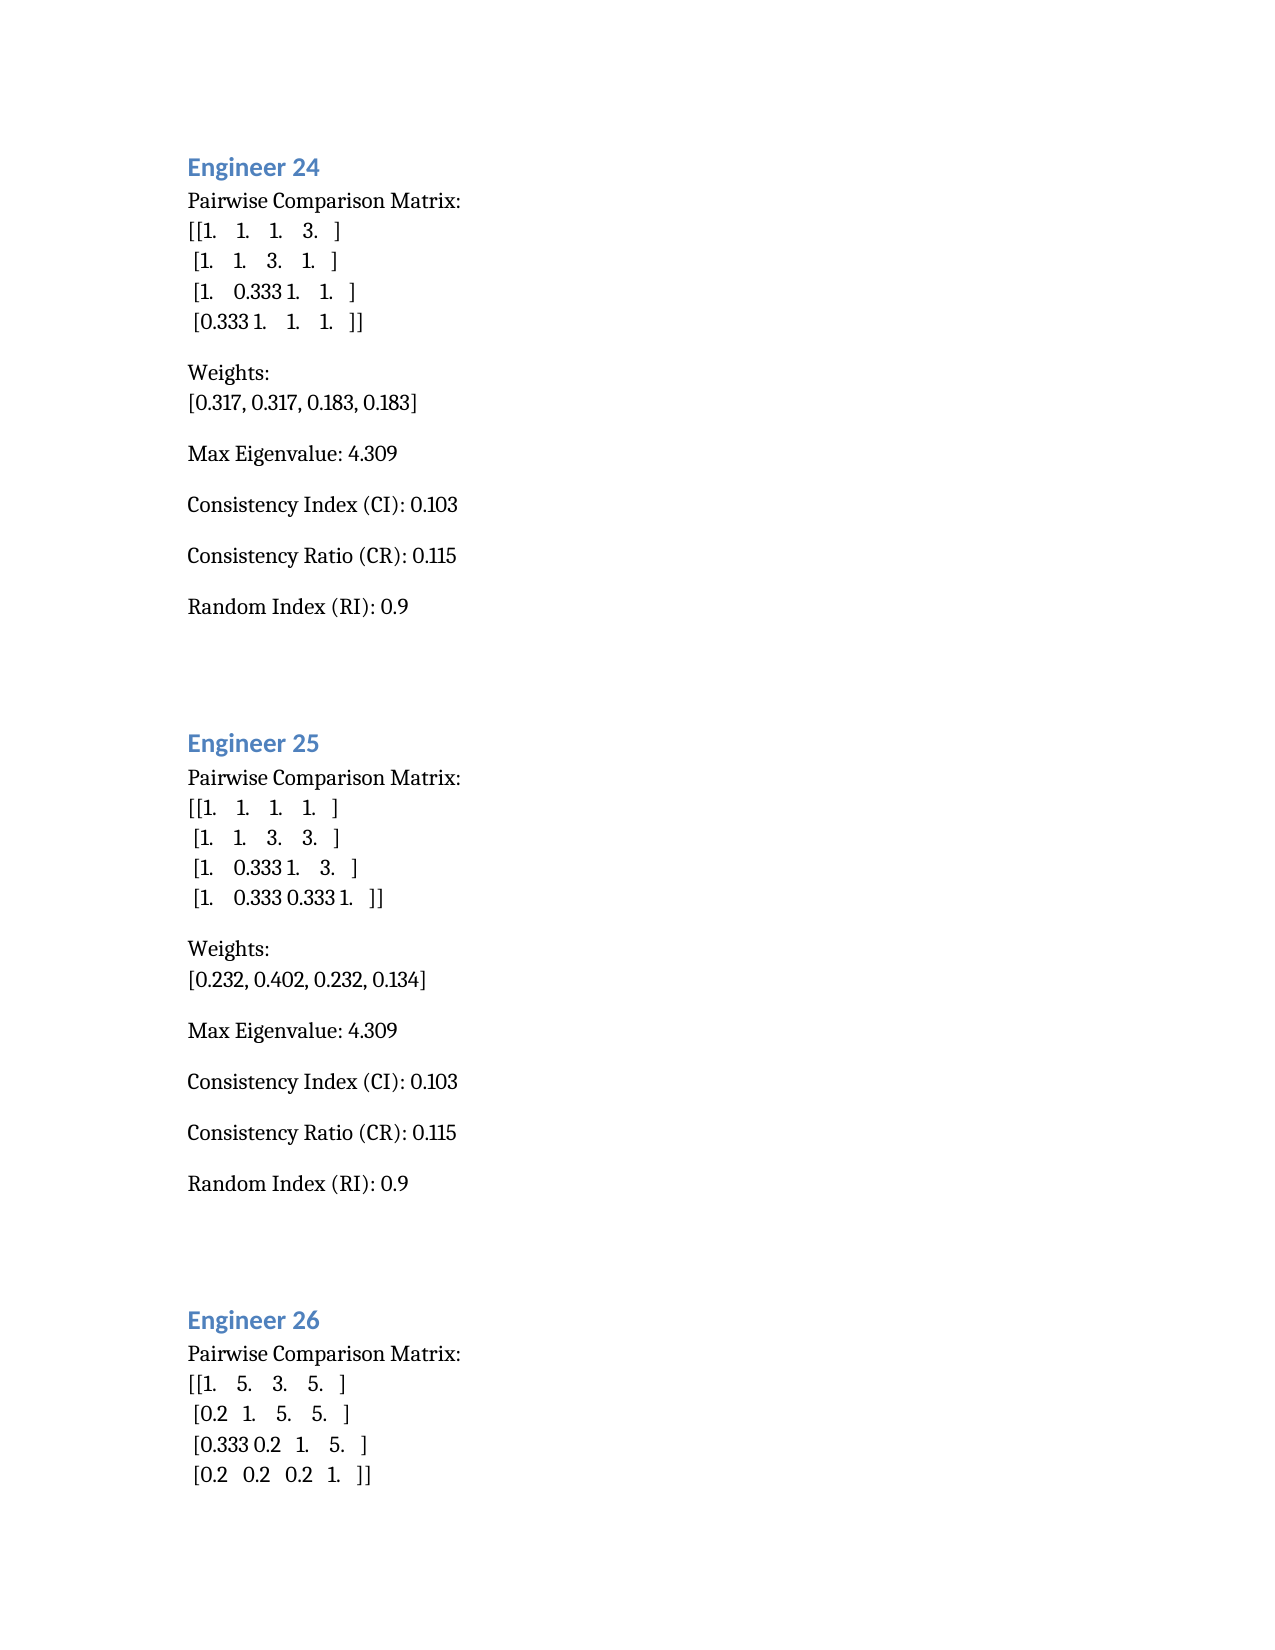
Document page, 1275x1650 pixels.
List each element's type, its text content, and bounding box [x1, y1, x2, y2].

subtitle Engineer 26 [187, 1303, 1087, 1336]
text Pairwise Comparison Matrix: [[1. 1. 1. 3. ] [1. 1. 3. 1. ] [1. 0.333 1. 1. ] [0.333 1. 1. 1. ]] [187, 188, 1087, 335]
text Consistency Index (CI): 0.103 [187, 1068, 1087, 1095]
text Max Eigenvalue: 4.309 [187, 1017, 1087, 1044]
text Max Eigenvalue: 4.309 [187, 441, 1087, 467]
text Consistency Index (CI): 0.103 [187, 492, 1087, 518]
text Weights: [0.317, 0.317, 0.183, 0.183] [187, 360, 1087, 416]
text Consistency Ratio (CR): 0.115 [187, 543, 1087, 569]
text Weights: [0.232, 0.402, 0.232, 0.134] [187, 936, 1087, 993]
text Pairwise Comparison Matrix: [[1. 5. 3. 5. ] [0.2 1. 5. 5. ] [0.333 0.2 1. 5. ] [0.2 0.2 0.2 1. ]] [187, 1341, 1087, 1488]
text Random Index (RI): 0.9 [187, 594, 1087, 621]
text Consistency Ratio (CR): 0.115 [187, 1119, 1087, 1146]
text Pairwise Comparison Matrix: [[1. 1. 1. 1. ] [1. 1. 3. 3. ] [1. 0.333 1. 3. ] [1. 0.333 0.333 1. ]] [187, 764, 1087, 912]
subtitle Engineer 24 [187, 150, 1087, 183]
subtitle Engineer 25 [187, 726, 1087, 759]
text Random Index (RI): 0.9 [187, 1171, 1087, 1197]
